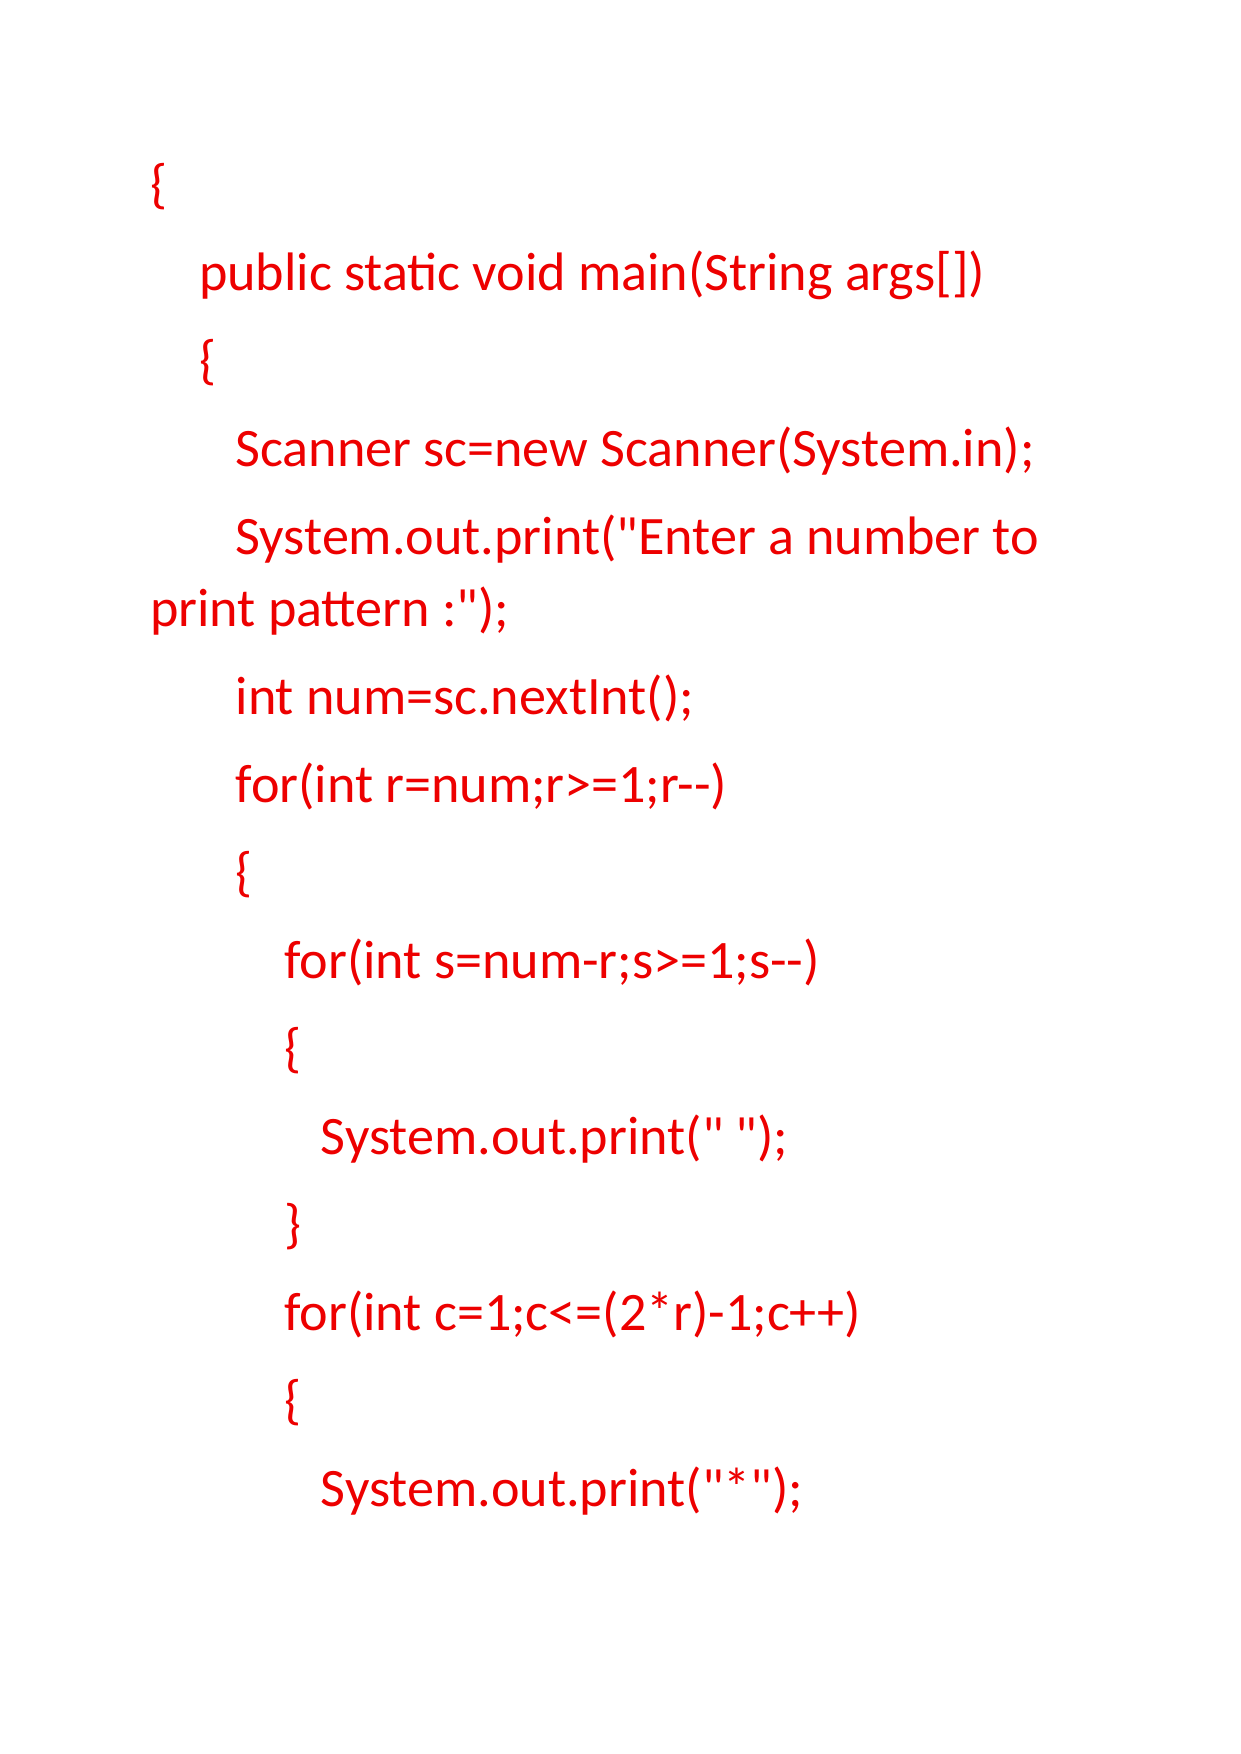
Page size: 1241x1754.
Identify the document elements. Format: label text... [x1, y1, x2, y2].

text System.out.print("*"); [150, 1454, 1090, 1520]
text for(int s=num-r;s>=1;s--) [150, 926, 1090, 992]
text { [150, 150, 1090, 216]
text for(int c=1;c<=(2*r)-1;c++) [150, 1278, 1090, 1344]
text public static void main(String args[]) [150, 238, 1090, 304]
text { [150, 837, 1090, 904]
text } [150, 1189, 1090, 1256]
text { [150, 326, 1090, 392]
text { [150, 1013, 1090, 1080]
text int num=sc.nextInt(); [150, 661, 1090, 728]
text for(int r=num;r>=1;r--) [150, 749, 1090, 816]
text System.out.print("Enter a number to print pattern :"); [150, 502, 1090, 639]
text Scanner sc=new Scanner(System.in); [150, 414, 1090, 480]
text { [150, 1366, 1090, 1432]
text System.out.print(" "); [150, 1102, 1090, 1168]
